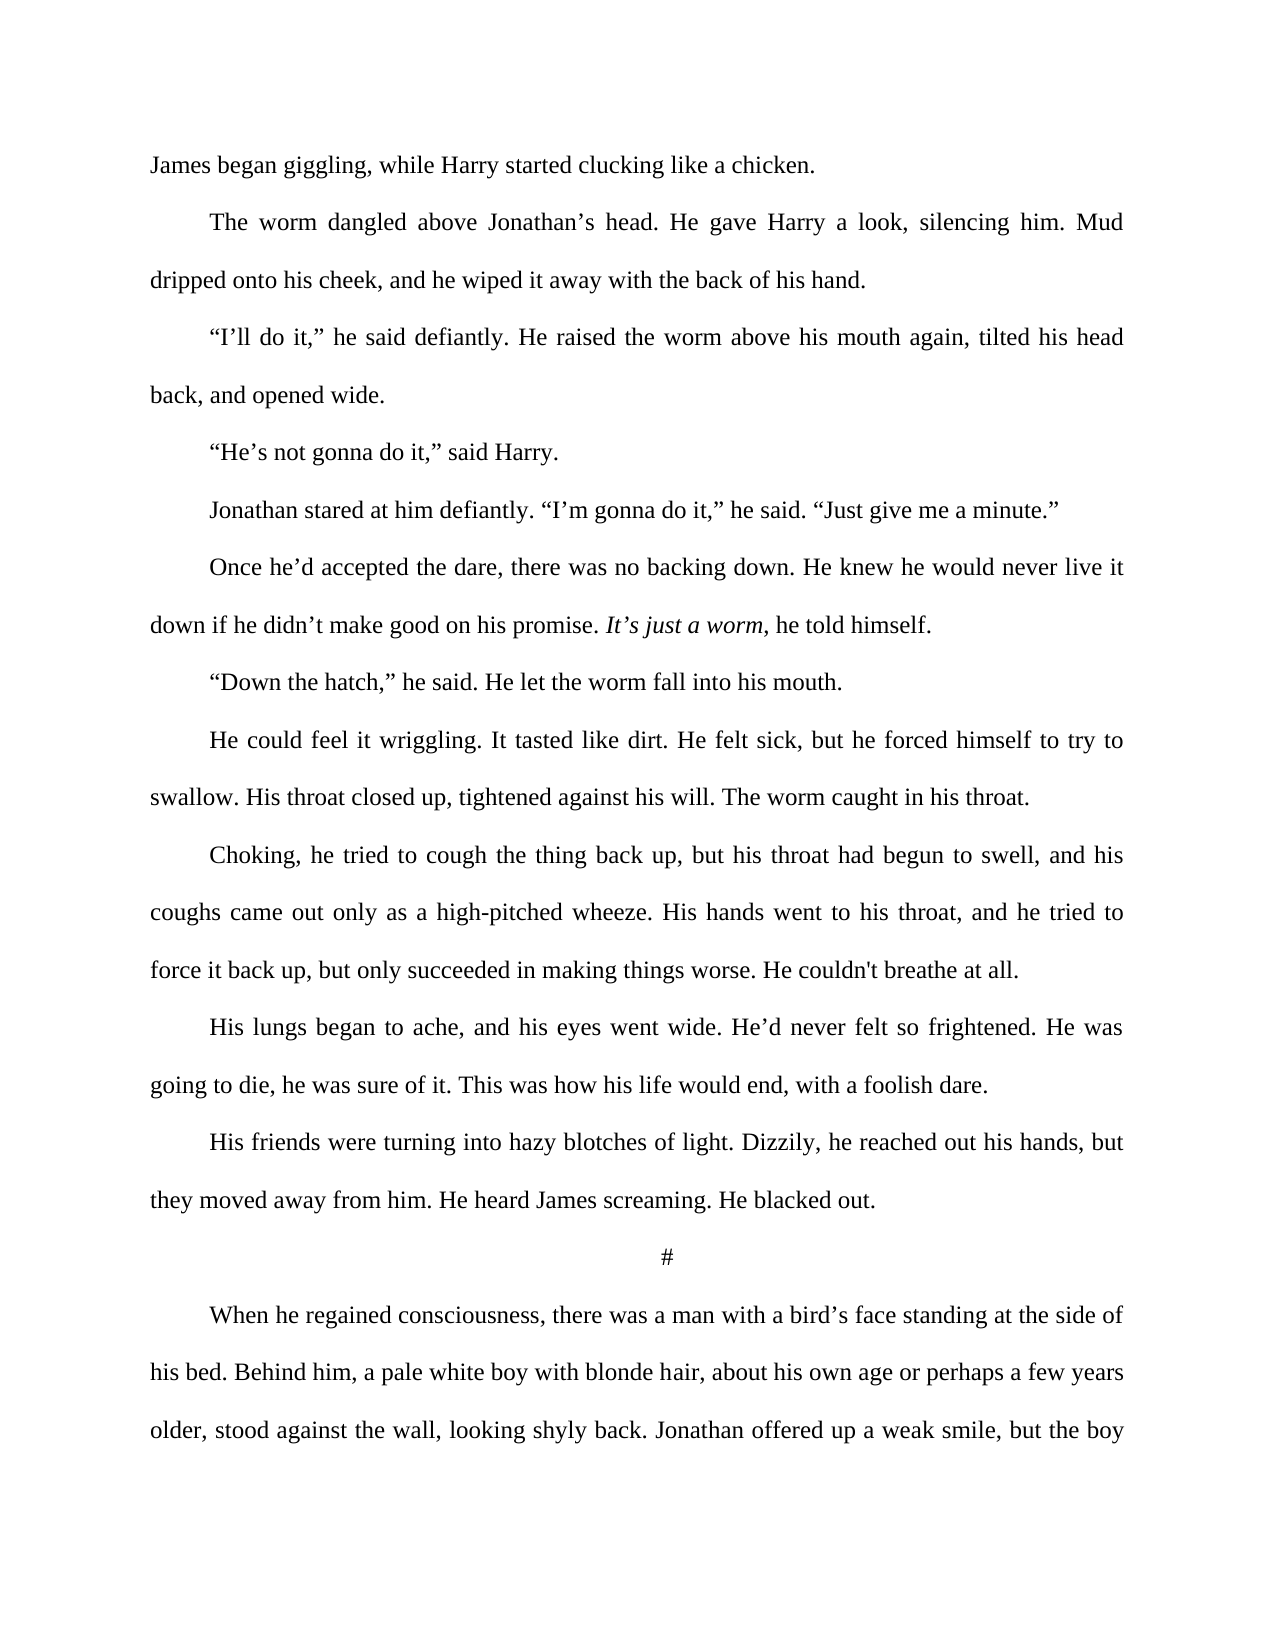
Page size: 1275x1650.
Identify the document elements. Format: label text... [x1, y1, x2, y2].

text His friends were turning into hazy blotches of light. Dizzily, he reached out his hands, but they moved away from him. He heard James screaming. He blacked out. [150, 1127, 1125, 1214]
text Choking, he tried to cough the thing back up, but his throat had begun to swell, and his coughs came out only as a high-pitched wheeze. His hands went to his throat, and he tried to force it back up, but only succeeded in making things worse. He couldn't breathe at all. [150, 840, 1125, 984]
text His lungs began to ache, and his eyes went wide. He’d never felt so frightened. He was going to die, he was sure of it. This was how his life would end, with a foolish dare. [150, 1012, 1125, 1099]
text Jonathan stared at him defiantly. “I’m gonna do it,” he said. “Just give me a minute.” [150, 495, 1125, 524]
text He could feel it wriggling. It tasted like dirt. He felt sick, but he forced himself to try to swallow. His throat closed up, tightened against his will. The worm caught in his throat. [150, 725, 1125, 811]
text # [150, 1242, 1125, 1271]
text Once he’d accepted the dare, there was no backing down. He knew he would never live it down if he didn’t make good on his promise. It’s just a worm, he told himself. [150, 552, 1125, 639]
text “Down the hatch,” he said. He let the worm fall into his mouth. [150, 667, 1125, 696]
text “He’s not gonna do it,” said Harry. [150, 437, 1125, 466]
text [150, 150, 1125, 179]
text The worm dangled above Jonathan’s head. He gave Harry a look, silencing him. Mud dripped onto his cheek, and he wiped it away with the back of his hand. [150, 207, 1125, 294]
text “I’ll do it,” he said defiantly. He raised the worm above his mouth again, tilted his head back, and opened wide. [150, 322, 1125, 409]
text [150, 1300, 1125, 1444]
